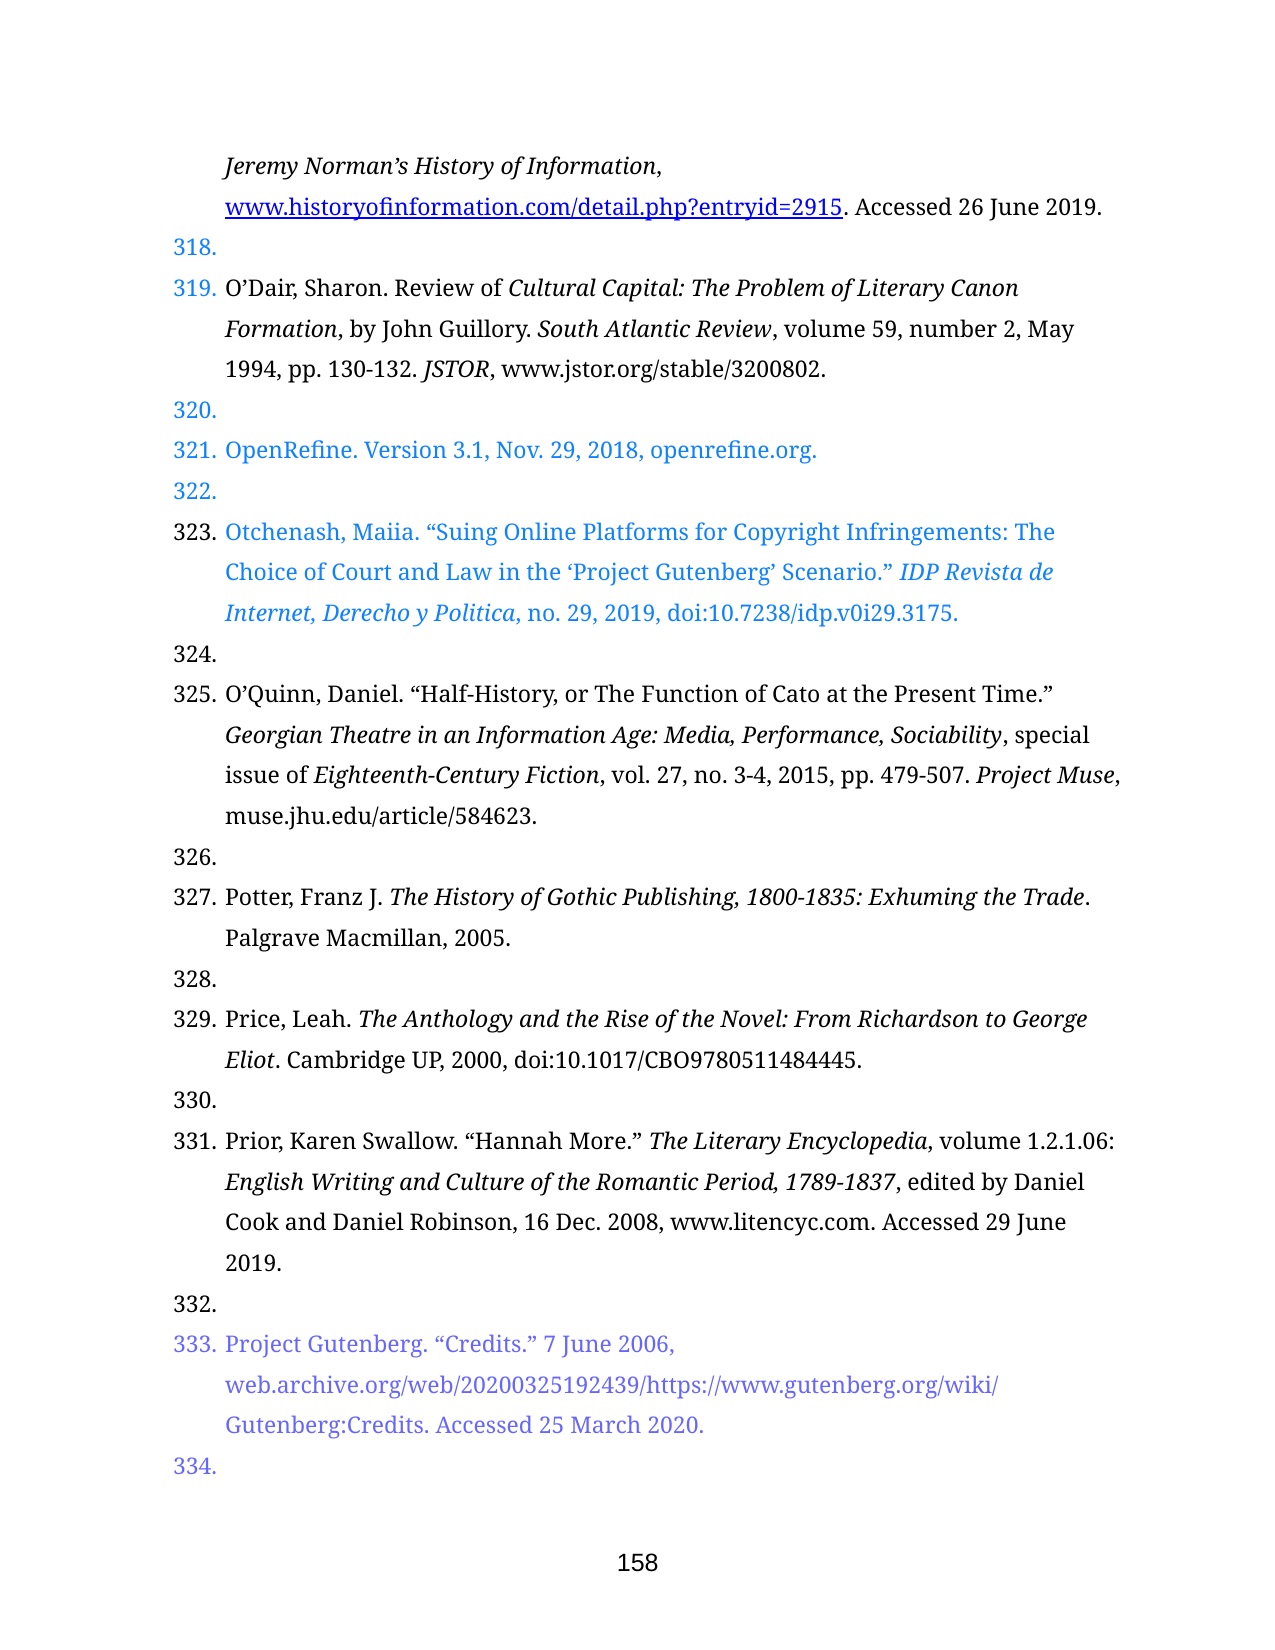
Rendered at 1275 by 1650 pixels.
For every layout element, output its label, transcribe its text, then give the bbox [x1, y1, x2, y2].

list O’Quinn, Daniel. “Half-History, or The Function of Cato at the Present Time.” Georgian Theatre in an Information Age: Media, Performance, Sociability, special issue of Eighteenth-Century Fiction, vol. 27, no. 3-4, 2015, pp. 479-507. Project Muse, muse.jhu.edu/article/584623. [173, 678, 1125, 831]
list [173, 150, 1125, 222]
list Prior, Karen Swallow. “Hannah More.” The Literary Encyclopedia, volume 1.2.1.06: English Writing and Culture of the Romantic Period, 1789-1837, edited by Daniel Cook and Daniel Robinson, 16 Dec. 2008, www.litencyc.com. Accessed 29 June 2019. [173, 1125, 1125, 1278]
list Potter, Franz J. The History of Gothic Publishing, 1800-1835: Exhuming the Trade. Palgrave Macmillan, 2005. [173, 881, 1125, 953]
list OpenRefine. Version 3.1, Nov. 29, 2018, openrefine.org. [173, 434, 1125, 466]
list O’Dair, Sharon. Review of Cultural Capital: The Problem of Literary Canon Formation, by John Guillory. South Atlantic Review, volume 59, number 2, May 1994, pp. 130-132. JSTOR, www.jstor.org/stable/3200802. [173, 272, 1125, 384]
list Price, Leah. The Anthology and the Rise of the Novel: From Richardson to George Eliot. Cambridge UP, 2000, doi:10.1017/CBO9780511484445. [173, 1003, 1125, 1075]
list Project Gutenberg. “Credits.” 7 June 2006, web.archive.org/web/20200325192439/https://www.gutenberg.org/wiki/Gutenberg:Credits. Accessed 25 March 2020. [173, 1328, 1125, 1441]
list Otchenash, Maiia. “Suing Online Platforms for Copyright Infringements: The Choice of Court and Law in the ‘Project Gutenberg’ Scenario.” IDP Revista de Internet, Derecho y Politica, no. 29, 2019, doi:10.7238/idp.v0i29.3175. [173, 516, 1125, 628]
